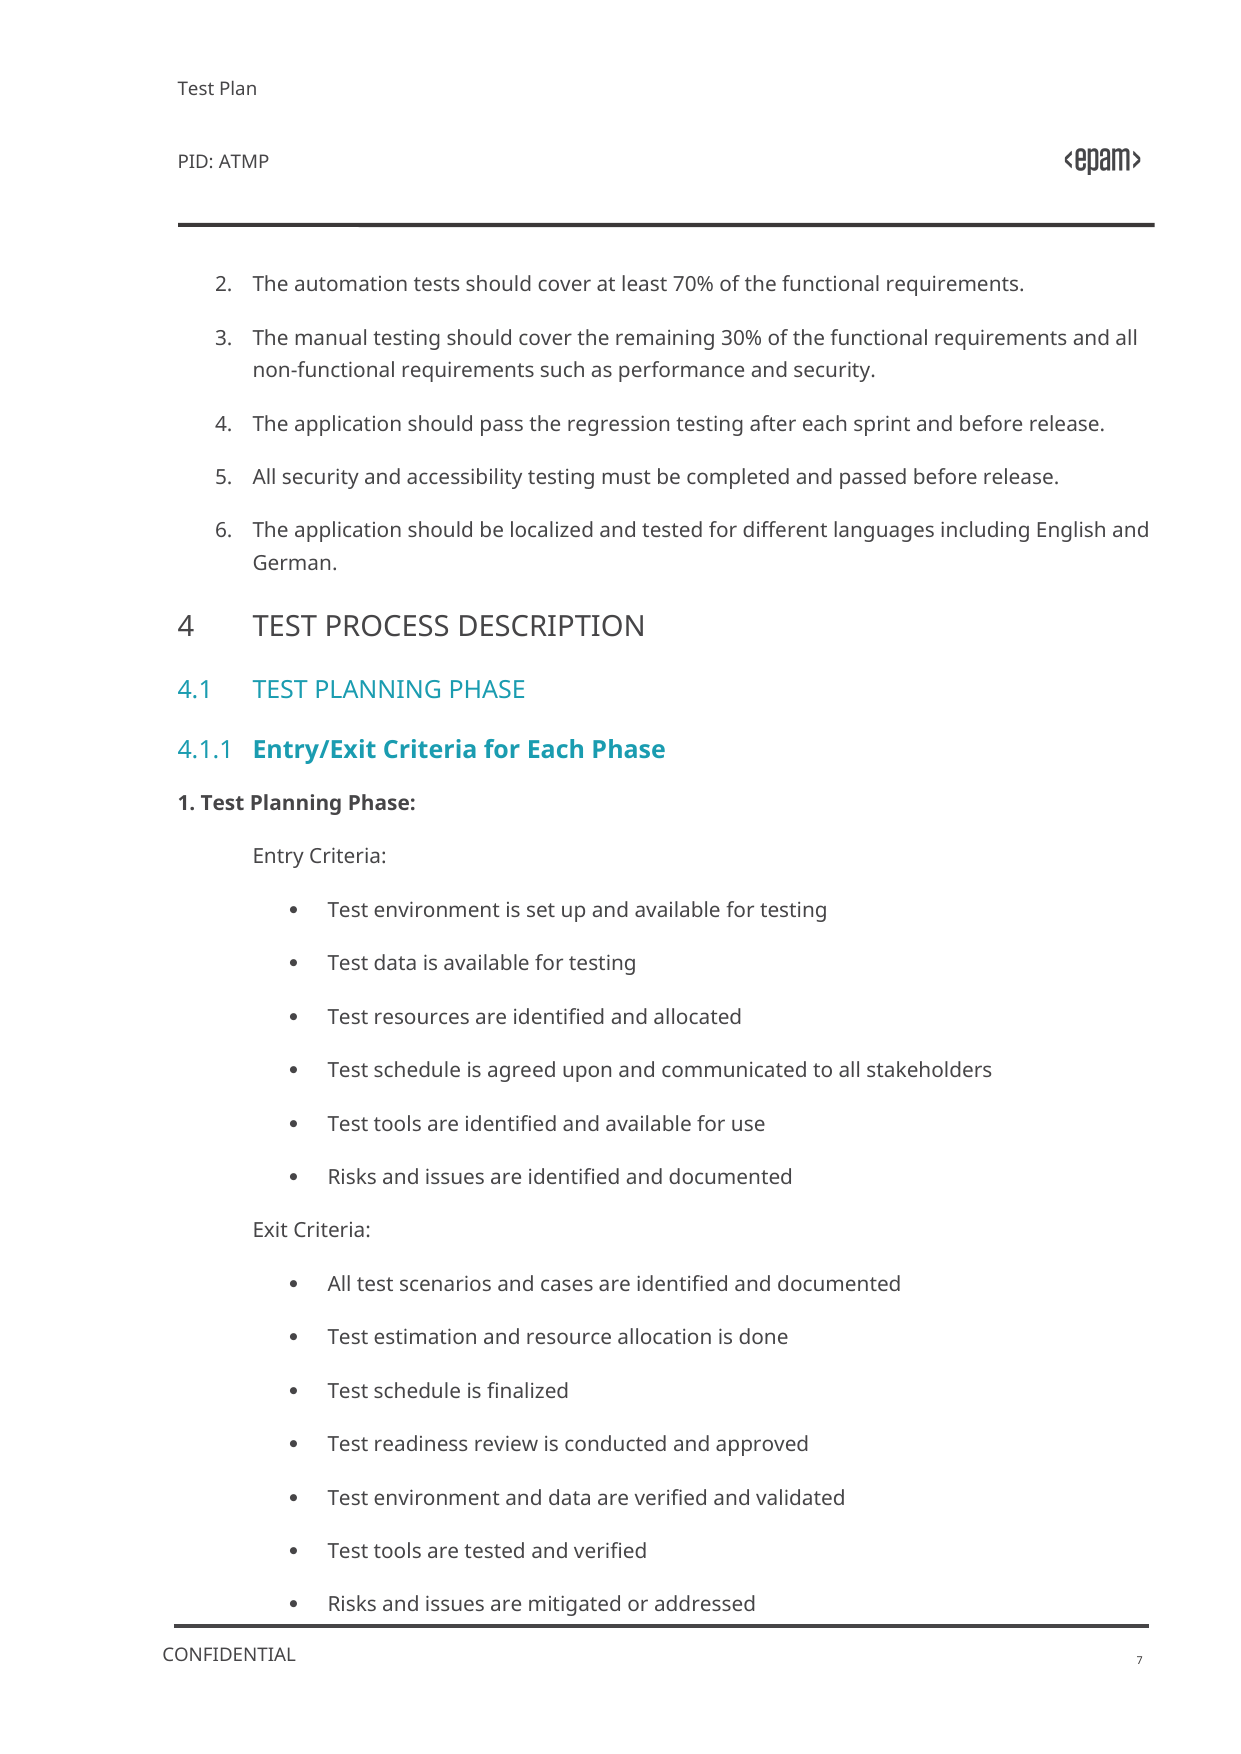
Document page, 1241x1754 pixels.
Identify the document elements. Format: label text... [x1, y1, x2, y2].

list Risks and issues are identified and documented [290, 1162, 1152, 1191]
text Entry Criteria: [177, 841, 1152, 870]
list Test resources are identified and allocated [290, 1002, 1152, 1030]
list The manual testing should cover the remaining 30% of the functional requirements and all non-functional requirements such as performance and security. [215, 323, 1152, 384]
list All test scenarios and cases are identified and documented [290, 1269, 1152, 1297]
list Test tools are identified and available for use [290, 1109, 1152, 1137]
list Test schedule is agreed upon and communicated to all stakeholders [290, 1055, 1152, 1084]
subtitle Test Process Description [177, 606, 1152, 645]
list Risks and issues are mitigated or addressed [290, 1589, 1152, 1618]
list Test estimation and resource allocation is done [290, 1322, 1152, 1351]
list Test environment is set up and available for testing [290, 895, 1152, 923]
list Test environment and data are verified and validated [290, 1483, 1152, 1511]
list All security and accessibility testing must be completed and passed before release. [215, 462, 1152, 491]
list The automation tests should cover at least 70% of the functional requirements. [215, 269, 1152, 298]
text 1. Test Planning Phase: [177, 788, 1152, 816]
list Test data is available for testing [290, 948, 1152, 977]
list The application should pass the regression testing after each sprint and before release. [215, 409, 1152, 437]
list Test tools are tested and verified [290, 1536, 1152, 1564]
subtitle Test Planning Phase [177, 672, 1152, 706]
list Test readiness review is conducted and approved [290, 1429, 1152, 1458]
list Test schedule is finalized [290, 1376, 1152, 1404]
text Exit Criteria: [177, 1216, 1152, 1244]
list The application should be localized and tested for different languages including English and German. [215, 516, 1152, 577]
subtitle Entry/Exit Criteria for Each Phase [177, 732, 1152, 766]
